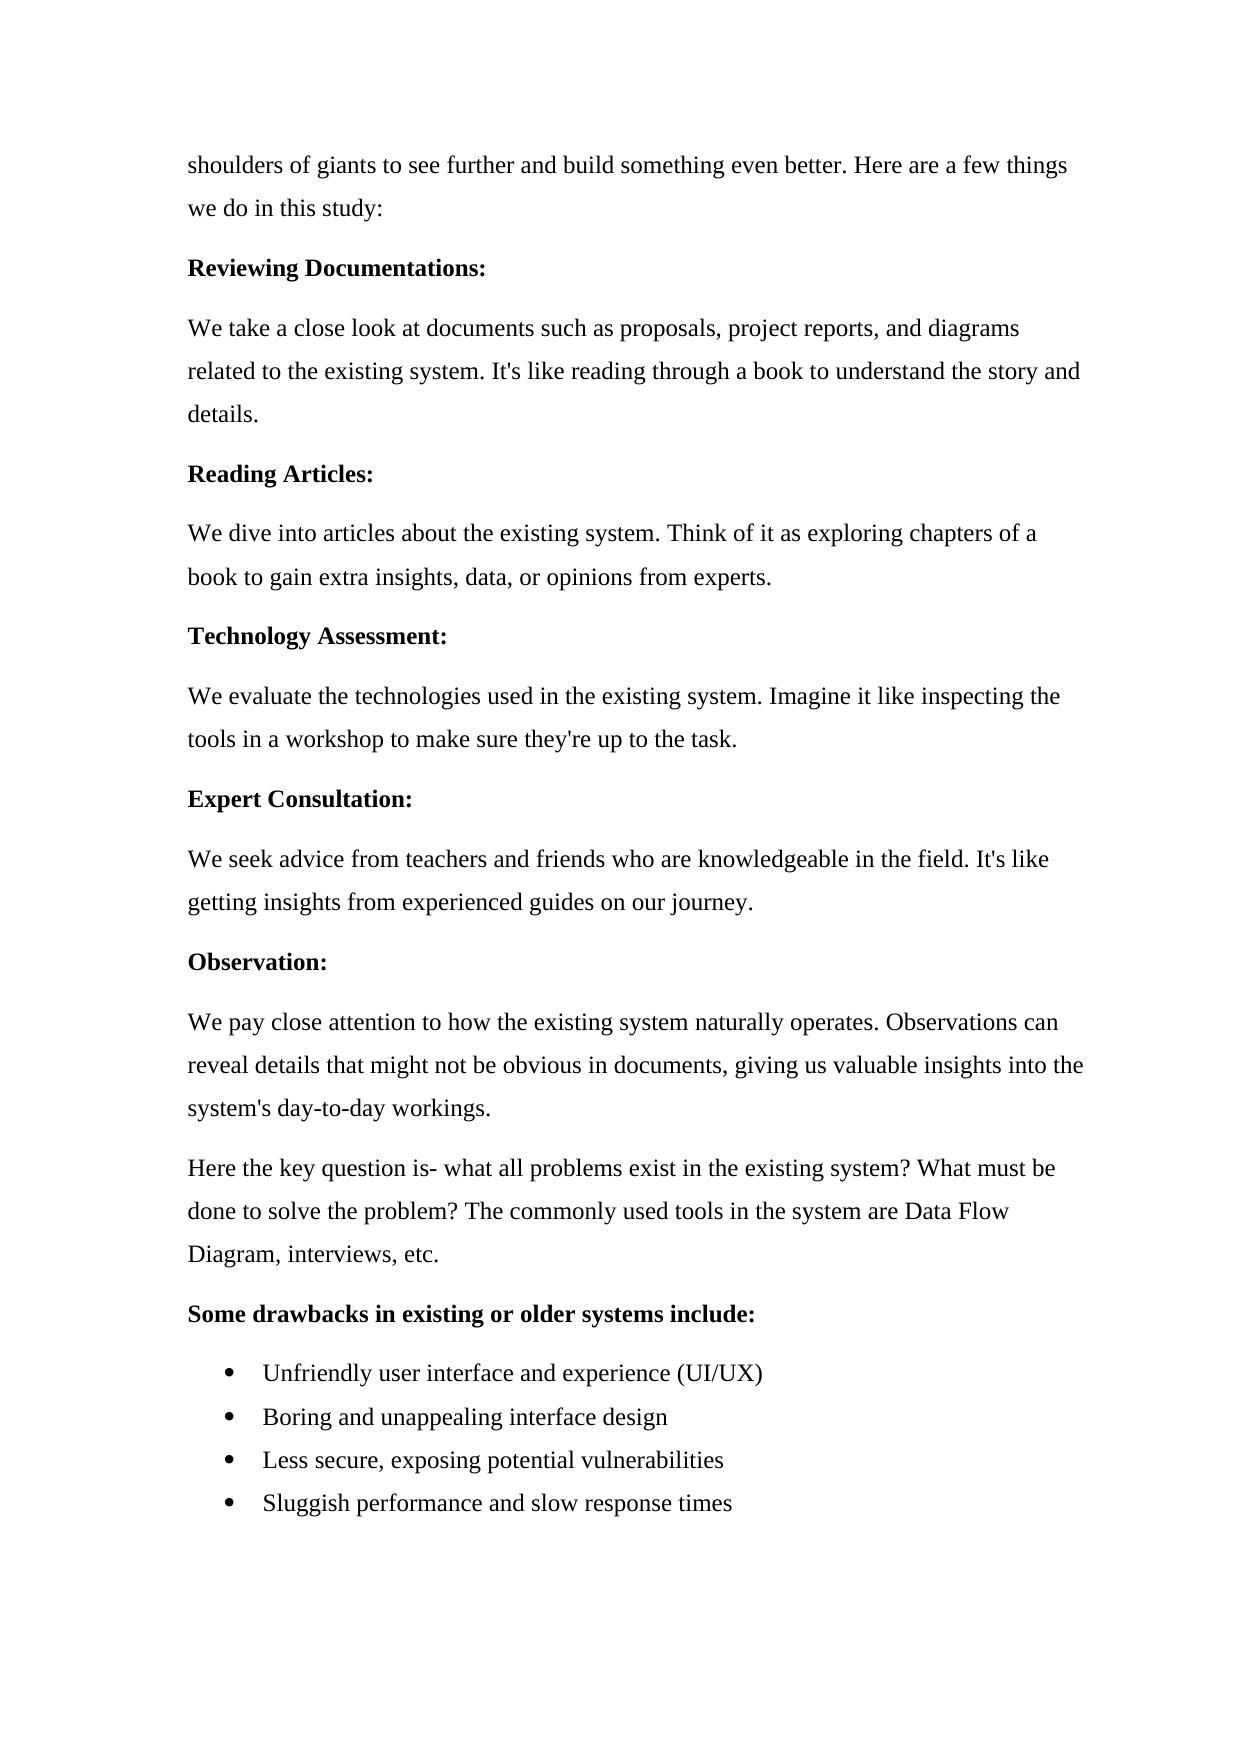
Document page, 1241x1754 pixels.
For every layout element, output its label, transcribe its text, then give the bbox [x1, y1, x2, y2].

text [187, 150, 1090, 222]
text Reviewing Documentations: [187, 253, 1090, 282]
list Sluggish performance and slow response times [225, 1488, 1090, 1517]
text We take a close look at documents such as proposals, project reports, and diagrams related to the existing system. It's like reading through a book to understand the story and details. [187, 313, 1090, 428]
list Boring and unappealing interface design [225, 1402, 1090, 1430]
text Here the key question is- what all problems exist in the existing system? What must be done to solve the problem? The commonly used tools in the system are Data Flow Diagram, interviews, etc. [187, 1153, 1090, 1268]
list Unfriendly user interface and experience (UI/UX) [225, 1358, 1090, 1387]
text Expert Consultation: [187, 784, 1090, 813]
text Technology Assessment: [187, 621, 1090, 650]
text Reading Articles: [187, 459, 1090, 487]
text Observation: [187, 947, 1090, 976]
text Some drawbacks in existing or older systems include: [187, 1299, 1090, 1327]
text We seek advice from teachers and friends who are knowledgeable in the field. It's like getting insights from experienced guides on our journey. [187, 844, 1090, 916]
text We evaluate the technologies used in the existing system. Imagine it like inspecting the tools in a workshop to make sure they're up to the task. [187, 681, 1090, 753]
text We dive into articles about the existing system. Think of it as exploring chapters of a book to gain extra insights, data, or opinions from experts. [187, 518, 1090, 590]
text We pay close attention to how the existing system naturally operates. Observations can reveal details that might not be obvious in documents, giving us valuable insights into the system's day-to-day workings. [187, 1007, 1090, 1122]
list Less secure, exposing potential vulnerabilities [225, 1445, 1090, 1473]
